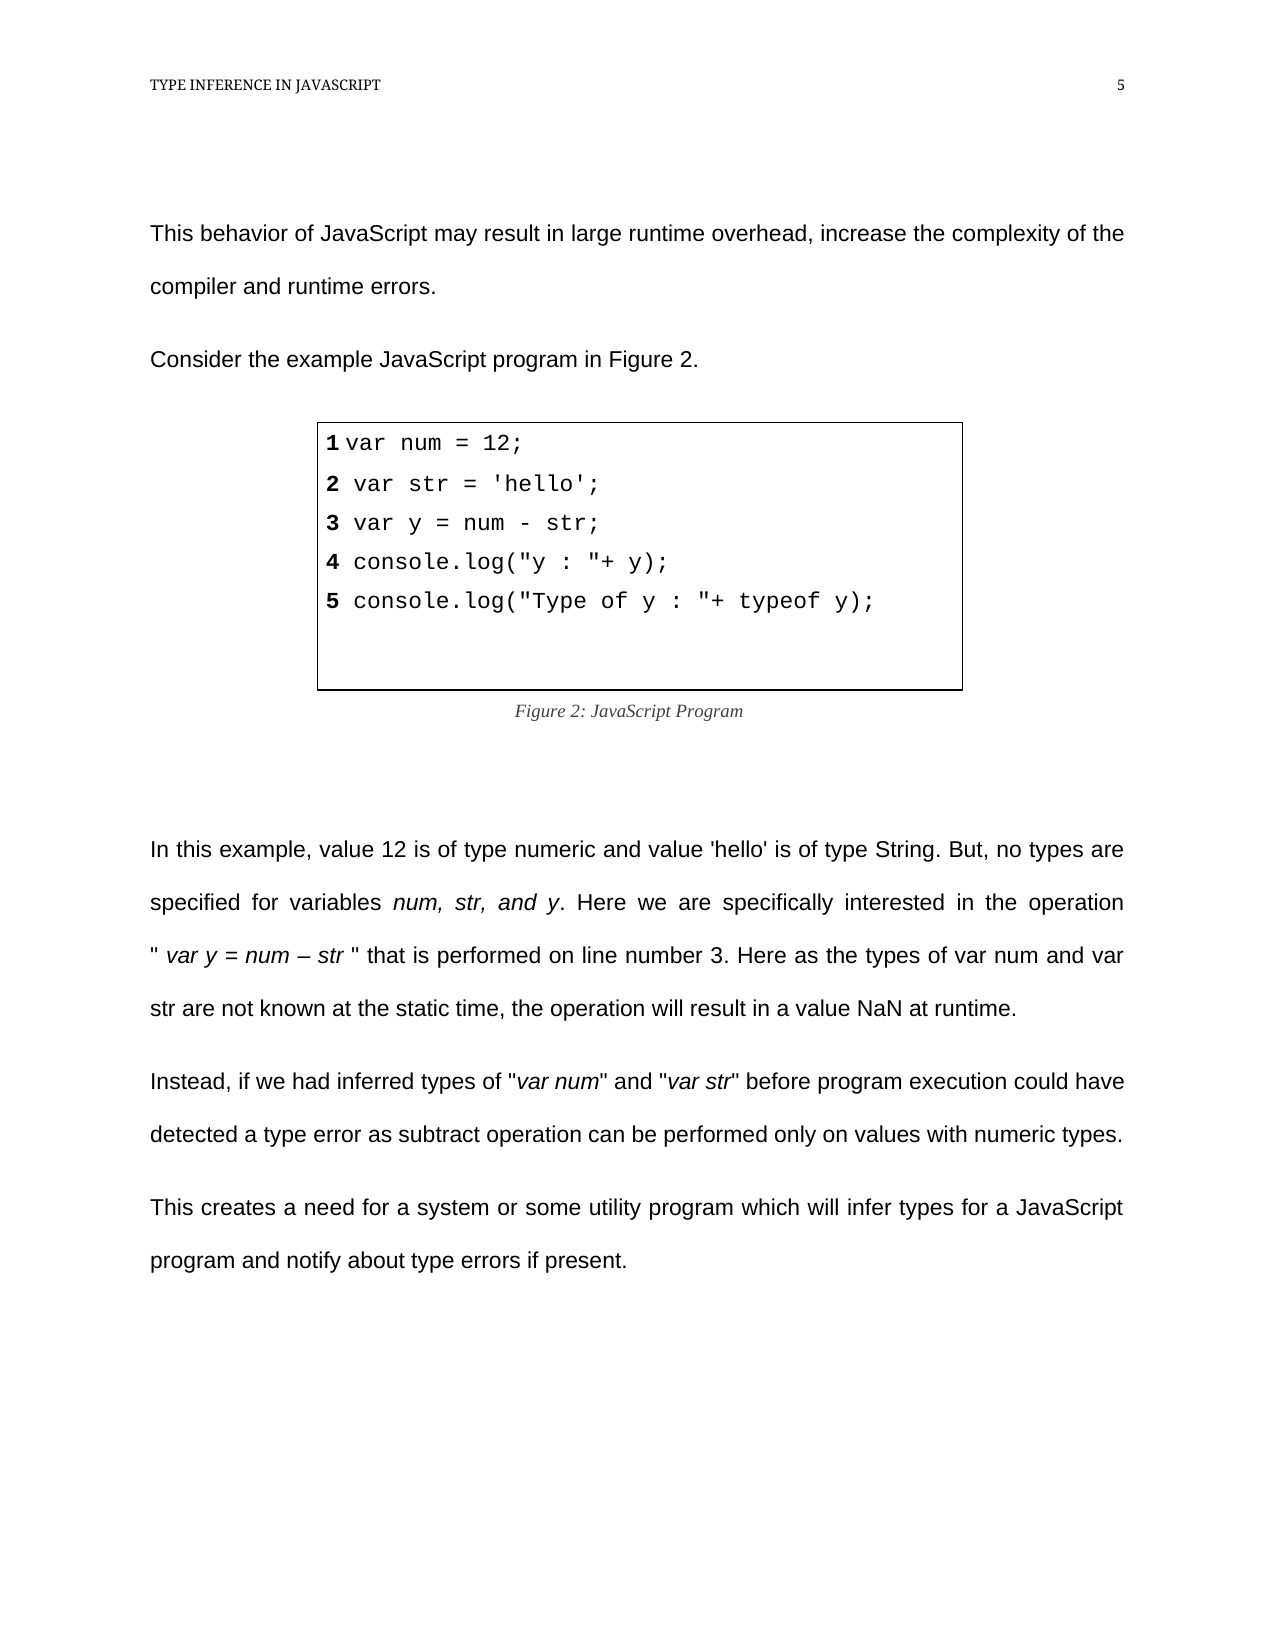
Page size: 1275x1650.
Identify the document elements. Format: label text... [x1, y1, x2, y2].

text Consider the example JavaScript program in Figure 2. [150, 346, 1125, 372]
text In this example, value 12 is of type numeric and value 'hello' is of type String. But, no types are specified for variables num, str, and y. Here we are specifically interested in the operation " var y = num – str " that is performed on line number 3. Here as the types of var num and var str are not known at the static time, the operation will result in a value NaN at runtime. [150, 836, 1125, 1021]
text Instead, if we had inferred types of "var num" and "var str" before program execution could have detected a type error as subtract operation can be performed only on values with numeric types. [150, 1068, 1125, 1147]
text This behavior of JavaScript may result in large runtime overhead, increase the complexity of the compiler and runtime errors. [150, 220, 1125, 299]
text This creates a need for a system or some utility program which will infer types for a JavaScript program and notify about type errors if present. [150, 1194, 1125, 1273]
